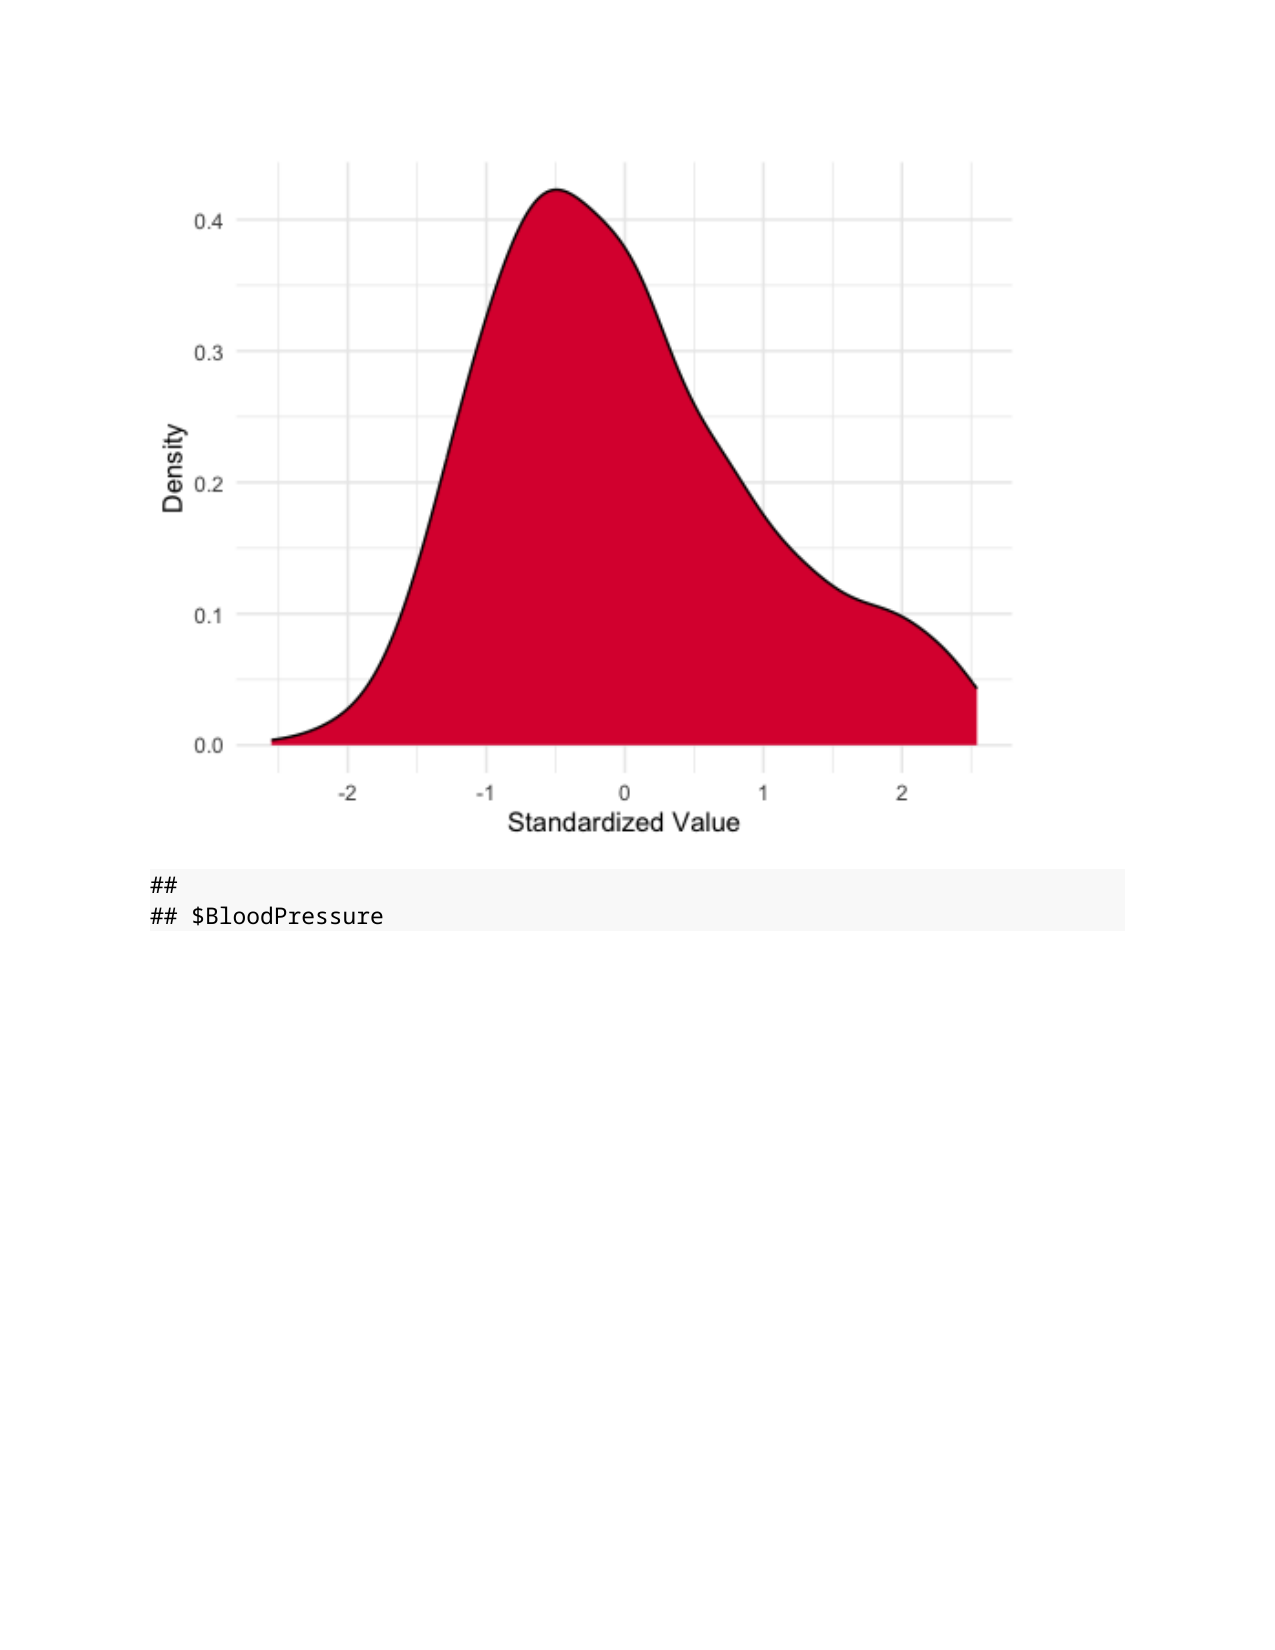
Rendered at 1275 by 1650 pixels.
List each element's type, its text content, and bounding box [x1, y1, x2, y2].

text ## ## $BloodPressure [150, 869, 1125, 931]
picture [150, 150, 1025, 850]
